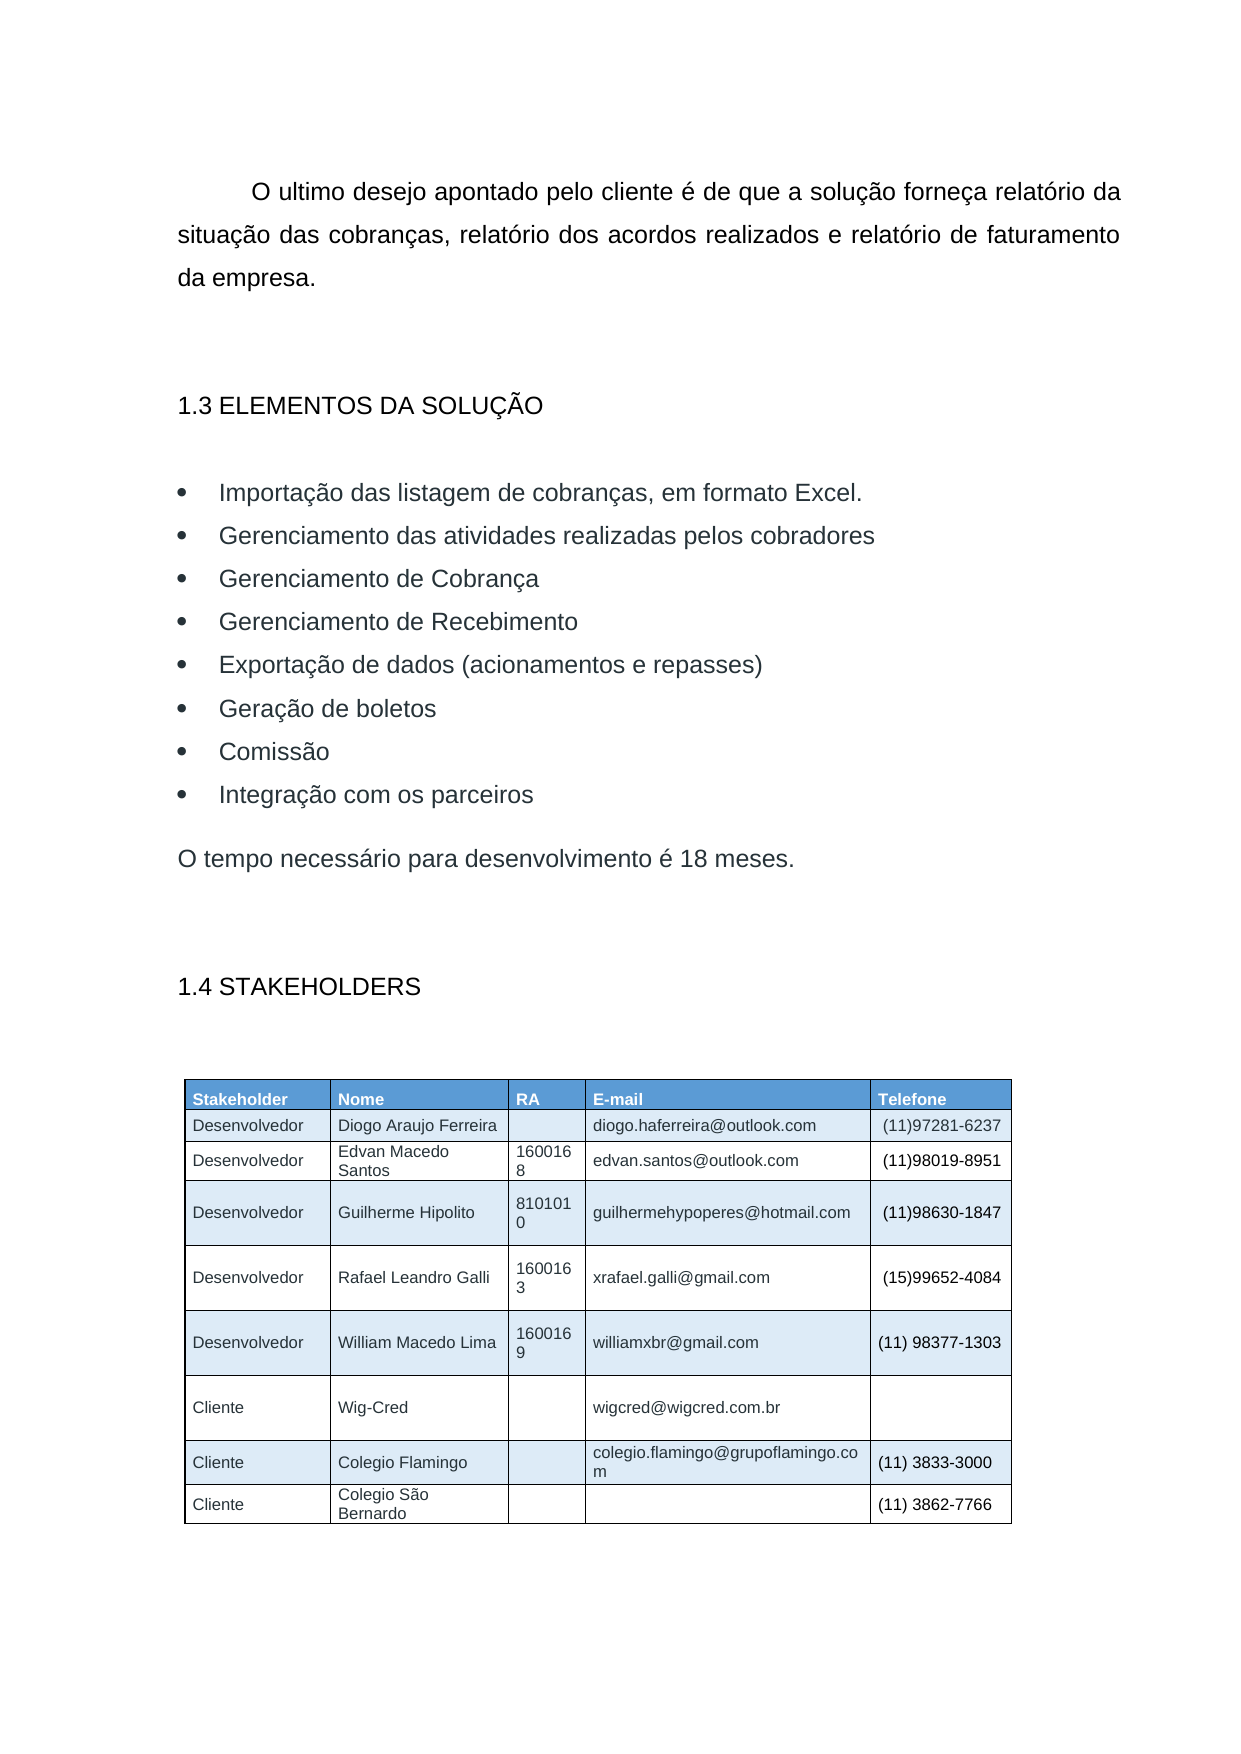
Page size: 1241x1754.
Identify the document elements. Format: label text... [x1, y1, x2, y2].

table_cell (11) 3862-7766 [871, 1485, 1011, 1523]
table_cell Guilherme Hipolito [331, 1181, 508, 1245]
table_cell (15)99652-4084 [871, 1246, 1011, 1310]
list Integração com os parceiros [177, 780, 1122, 809]
table_cell (11) 3833-3000 [871, 1441, 1011, 1484]
table_cell (11) 98377-1303 [871, 1311, 1011, 1375]
subtitle ELEMENTOS DA SOLUÇÃO [177, 391, 1122, 420]
list Gerenciamento de Cobrança [177, 564, 1122, 593]
table_header Nome [331, 1080, 508, 1109]
table_cell xrafael.galli@gmail.com [586, 1246, 870, 1310]
table_cell edvan.santos@outlook.com [586, 1142, 870, 1180]
list Comissão [177, 737, 1122, 766]
table_cell (11)97281-6237 [871, 1110, 1011, 1141]
table_cell Colegio São Bernardo [331, 1485, 508, 1523]
table_cell Desenvolvedor [186, 1110, 330, 1141]
table_header RA [509, 1080, 585, 1109]
table_cell Colegio Flamingo [331, 1441, 508, 1484]
table_cell 1600163 [509, 1246, 585, 1310]
table_cell williamxbr@gmail.com [586, 1311, 870, 1375]
table_cell (11)98019-8951 [871, 1142, 1011, 1180]
text O ultimo desejo apontado pelo cliente é de que a solução forneça relatório da situação das cobranças, relatório dos acordos realizados e relatório de faturamento da empresa. [177, 177, 1122, 292]
table_cell Desenvolvedor [186, 1311, 330, 1375]
list Gerenciamento das atividades realizadas pelos cobradores [177, 521, 1122, 550]
table_cell Edvan Macedo Santos [331, 1142, 508, 1180]
table_cell diogo.haferreira@outlook.com [586, 1110, 870, 1141]
table_cell 1600168 [509, 1142, 585, 1180]
table_cell Rafael Leandro Galli [331, 1246, 508, 1310]
list Gerenciamento de Recebimento [177, 607, 1122, 636]
table_cell William Macedo Lima [331, 1311, 508, 1375]
subtitle STAKEHOLDERS [177, 972, 1122, 1001]
list Importação das listagem de cobranças, em formato Excel. [177, 478, 1122, 506]
table_cell [871, 1376, 1011, 1440]
table_cell Cliente [186, 1441, 330, 1484]
table_cell [509, 1485, 585, 1523]
table_cell Cliente [186, 1485, 330, 1523]
table_header Telefone [871, 1080, 1011, 1109]
table_cell Desenvolvedor [186, 1246, 330, 1310]
table_cell Wig-Cred [331, 1376, 508, 1440]
table_header E-mail [586, 1080, 870, 1109]
table_cell [509, 1441, 585, 1484]
text O tempo necessário para desenvolvimento é 18 meses. [177, 844, 1122, 873]
table_cell colegio.flamingo@grupoflamingo.com [586, 1441, 870, 1484]
table_cell guilhermehypoperes@hotmail.com [586, 1181, 870, 1245]
table_cell (11)98630-1847 [871, 1181, 1011, 1245]
table_cell Desenvolvedor [186, 1142, 330, 1180]
list Exportação de dados (acionamentos e repasses) [177, 651, 1122, 679]
table_cell Desenvolvedor [186, 1181, 330, 1245]
table_cell [586, 1485, 870, 1523]
table_cell 8101010 [509, 1181, 585, 1245]
table_cell Diogo Araujo Ferreira [331, 1110, 508, 1141]
table_cell [509, 1110, 585, 1141]
table_cell wigcred@wigcred.com.br [586, 1376, 870, 1440]
table_cell Cliente [186, 1376, 330, 1440]
table_header Stakeholder [186, 1080, 330, 1109]
list Geração de boletos [177, 694, 1122, 723]
table_cell [509, 1376, 585, 1440]
table_cell 1600169 [509, 1311, 585, 1375]
